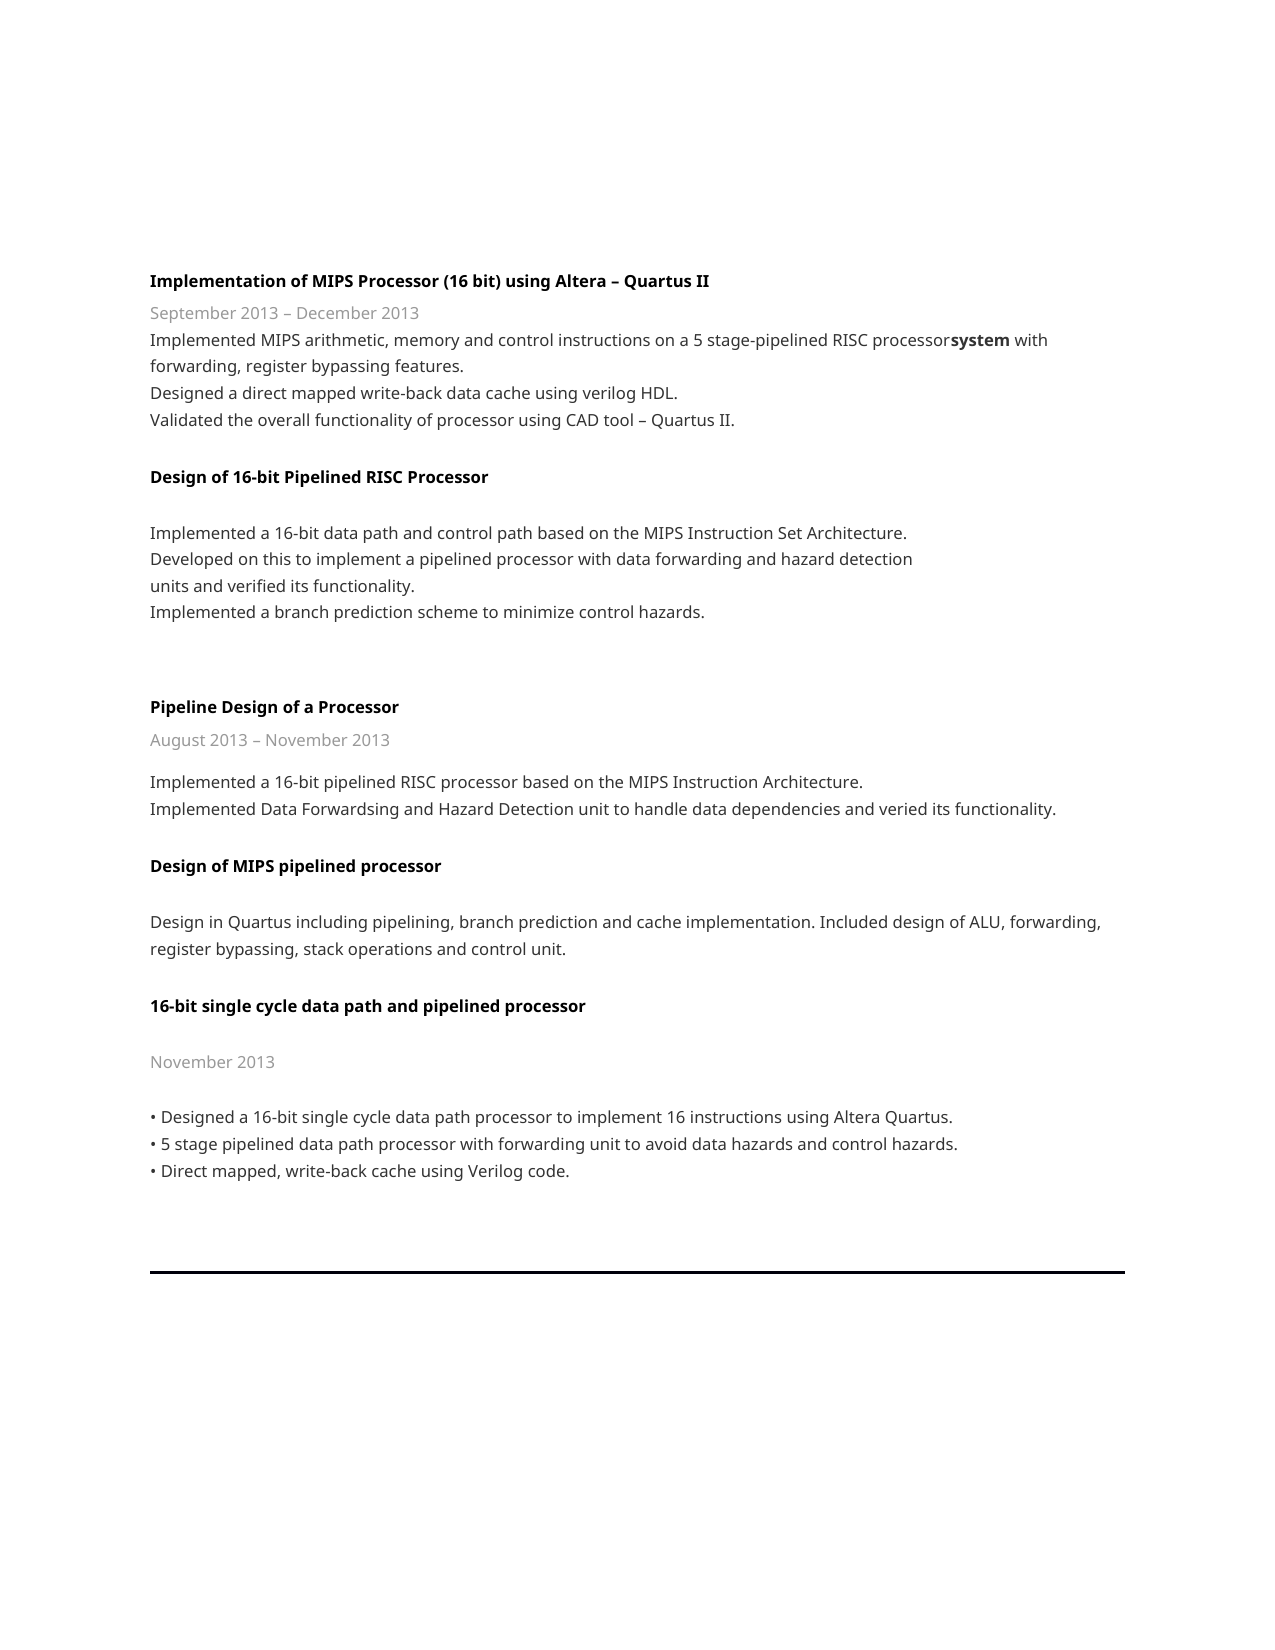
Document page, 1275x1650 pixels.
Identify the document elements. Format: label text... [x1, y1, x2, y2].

subtitle Design of MIPS pipelined processor [150, 849, 1125, 878]
text • Designed a 16-bit single cycle data path processor to implement 16 instructions using Altera Quartus. • 5 stage pipelined data path processor with forwarding unit to avoid data hazards and control hazards. • Direct mapped, write-back cache using Verilog code. [150, 1102, 1125, 1182]
text Implemented a 16-bit pipelined RISC processor based on the MIPS Instruction Architecture. Implemented Data Forwardsing and Hazard Detection unit to handle data dependencies and veried its functionality. [150, 767, 1125, 820]
text Pipeline Design of a Processor [150, 691, 1125, 719]
text Implementation of MIPS Processor (16 bit) using Altera – Quartus II [150, 264, 1125, 292]
text Design in Quartus including pipelining, branch prediction and cache implementation. Included design of ALU, forwarding, register bypassing, stack operations and control unit. [150, 907, 1125, 960]
text September 2013 – December 2013 [150, 298, 1125, 325]
text Implemented a 16-bit data path and control path based on the MIPS Instruction Set Architecture. Developed on this to implement a pipelined processor with data forwarding and hazard detection units and verified its functionality. Implemented a branch prediction scheme to minimize control hazards. [150, 517, 1125, 624]
text Implemented MIPS arithmetic, memory and control instructions on a 5 stage-pipelined RISC processorsystem with forwarding, register bypassing features. Designed a direct mapped write-back data cache using verilog HDL. Validated the overall functionality of processor using CAD tool – Quartus II. [150, 325, 1125, 431]
subtitle 16-bit single cycle data path and pipelined processor [150, 989, 1125, 1017]
text August 2013 – November 2013 [150, 725, 1125, 752]
subtitle Design of 16-bit Pipelined RISC Processor [150, 460, 1125, 488]
text November 2013 [150, 1046, 1125, 1073]
